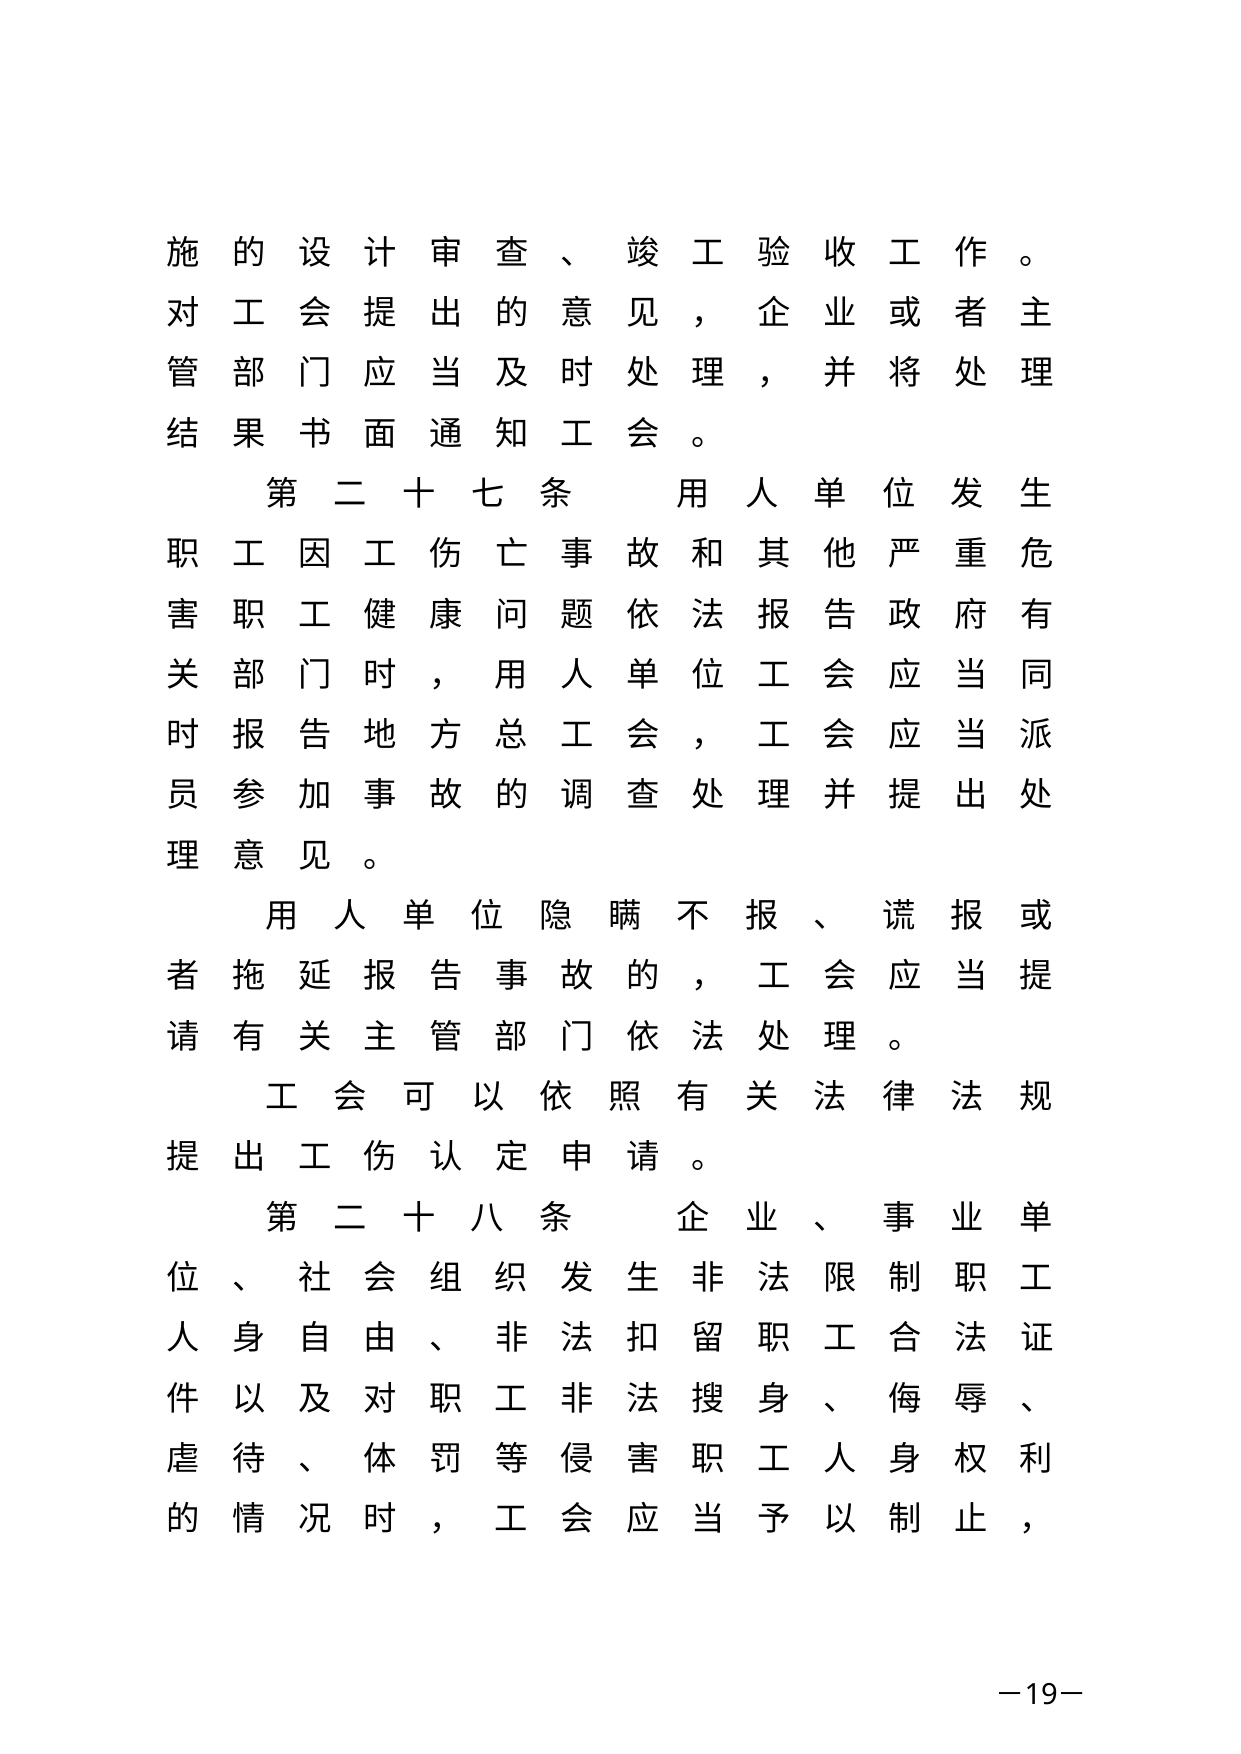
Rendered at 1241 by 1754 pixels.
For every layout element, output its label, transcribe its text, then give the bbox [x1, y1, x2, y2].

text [167, 219, 1085, 461]
text 第二十七条 用人单位发生职工因工伤亡事故和其他严重危害职工健康问题依法报告政府有关部门时，用人单位工会应当同时报告地方总工会，工会应当派员参加事故的调查处理并提出处理意见。 [167, 461, 1085, 883]
text 工会可以依照有关法律法规提出工伤认定申请。 [167, 1064, 1085, 1184]
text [167, 1184, 1085, 1546]
text 用人单位隐瞒不报、谎报或者拖延报告事故的，工会应当提请有关主管部门依法处理。 [167, 883, 1085, 1064]
